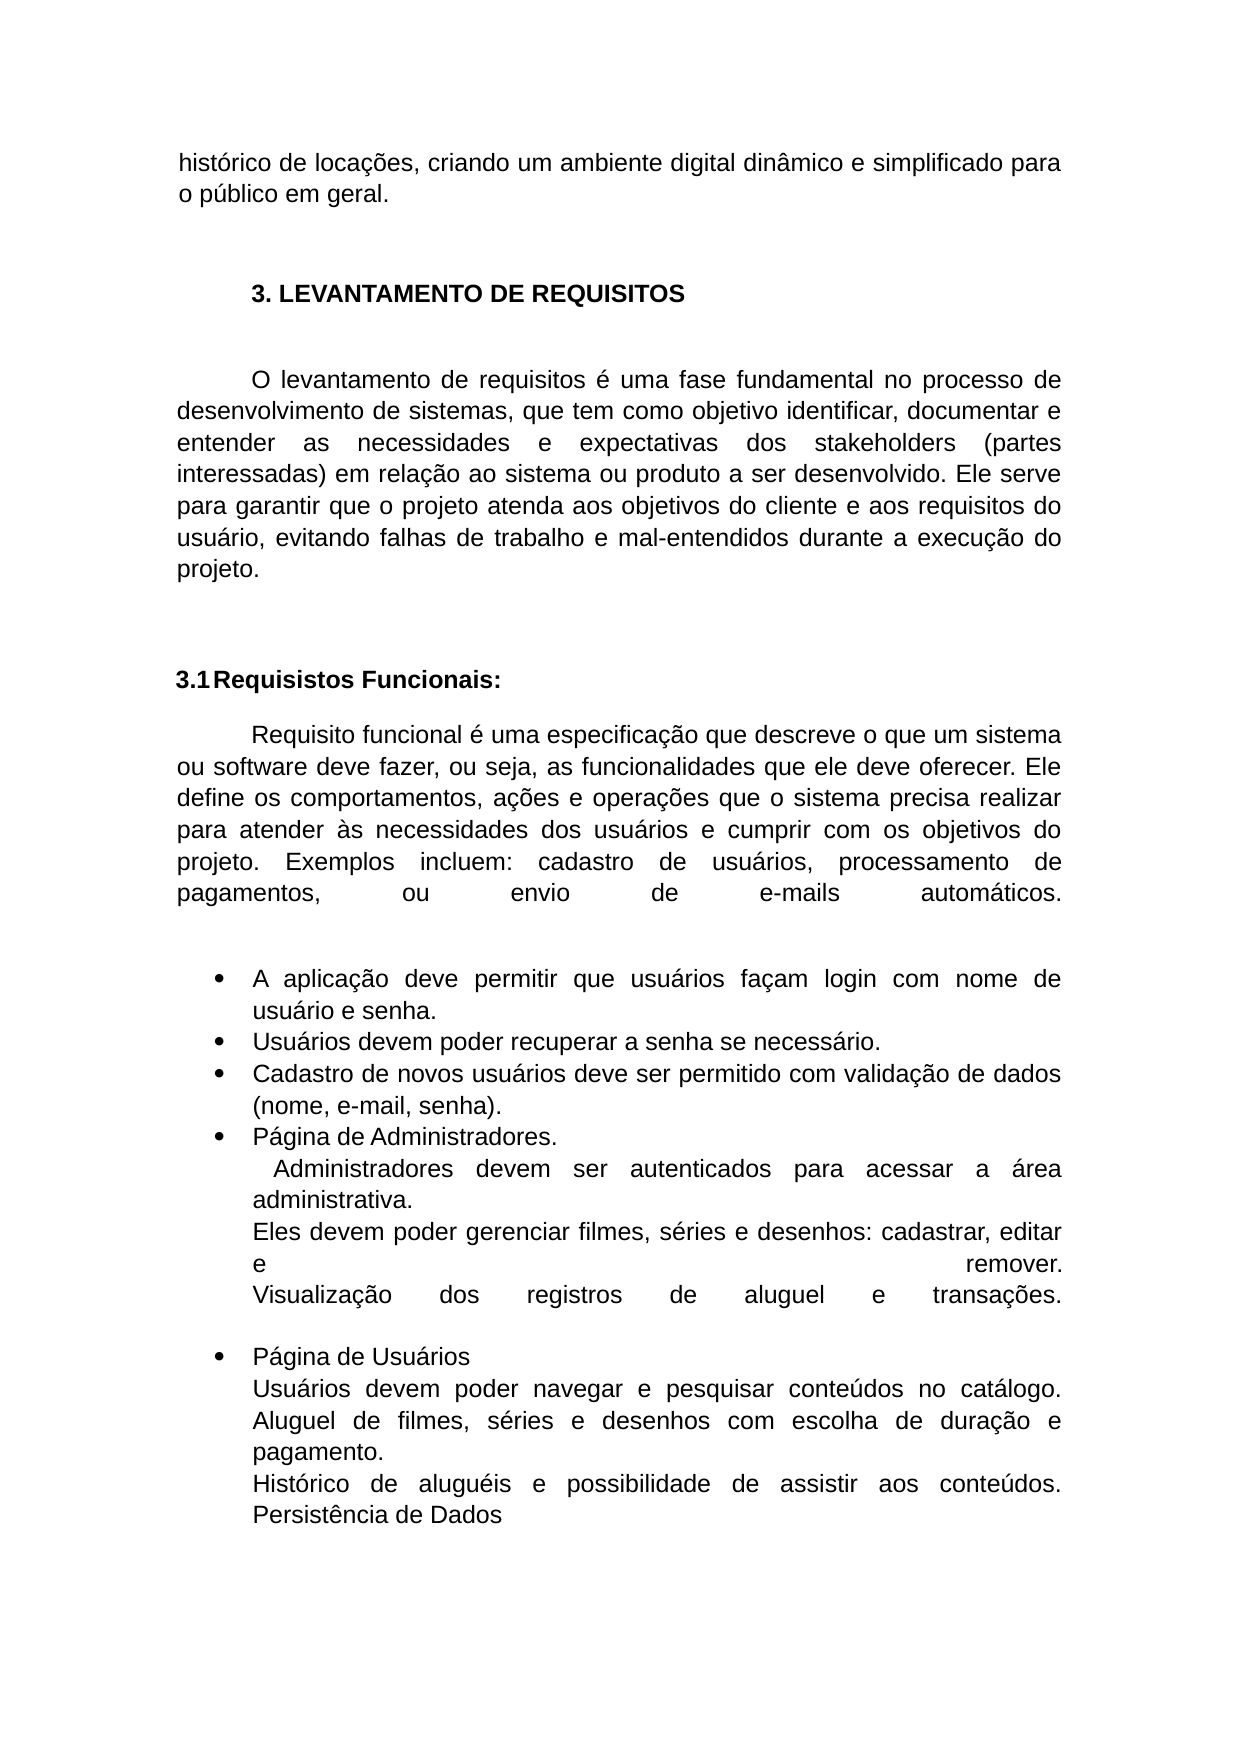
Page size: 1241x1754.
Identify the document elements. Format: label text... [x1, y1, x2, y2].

list Usuários devem poder navegar e pesquisar conteúdos no catálogo. Aluguel de filmes, séries e desenhos com escolha de duração e pagamento. Histórico de aluguéis e possibilidade de assistir aos conteúdos. Persistência de Dados [252, 1374, 1063, 1529]
list A aplicação deve permitir que usuários façam login com nome de usuário e senha. [215, 964, 1063, 1024]
list Usuários devem poder recuperar a senha se necessário. [215, 1027, 1063, 1056]
list Página de Usuários [215, 1342, 1063, 1371]
list Cadastro de novos usuários deve ser permitido com validação de dados (nome, e-mail, senha). [215, 1059, 1063, 1119]
subtitle 3. LEVANTAMENTO DE REQUISITOS [177, 278, 1063, 307]
text Requisito funcional é uma especificação que descreve o que um sistema ou software deve fazer, ou seja, as funcionalidades que ele deve oferecer. Ele define os comportamentos, ações e operações que o sistema precisa realizar para atender às necessidades dos usuários e cumprir com os objetivos do projeto. Exemplos incluem: cadastro de usuários, processamento de pagamentos, ou envio de e-mails automáticos. [177, 720, 1063, 938]
list Requisistos Funcionais: [175, 665, 1063, 694]
list Página de Administradores. [215, 1122, 1063, 1151]
